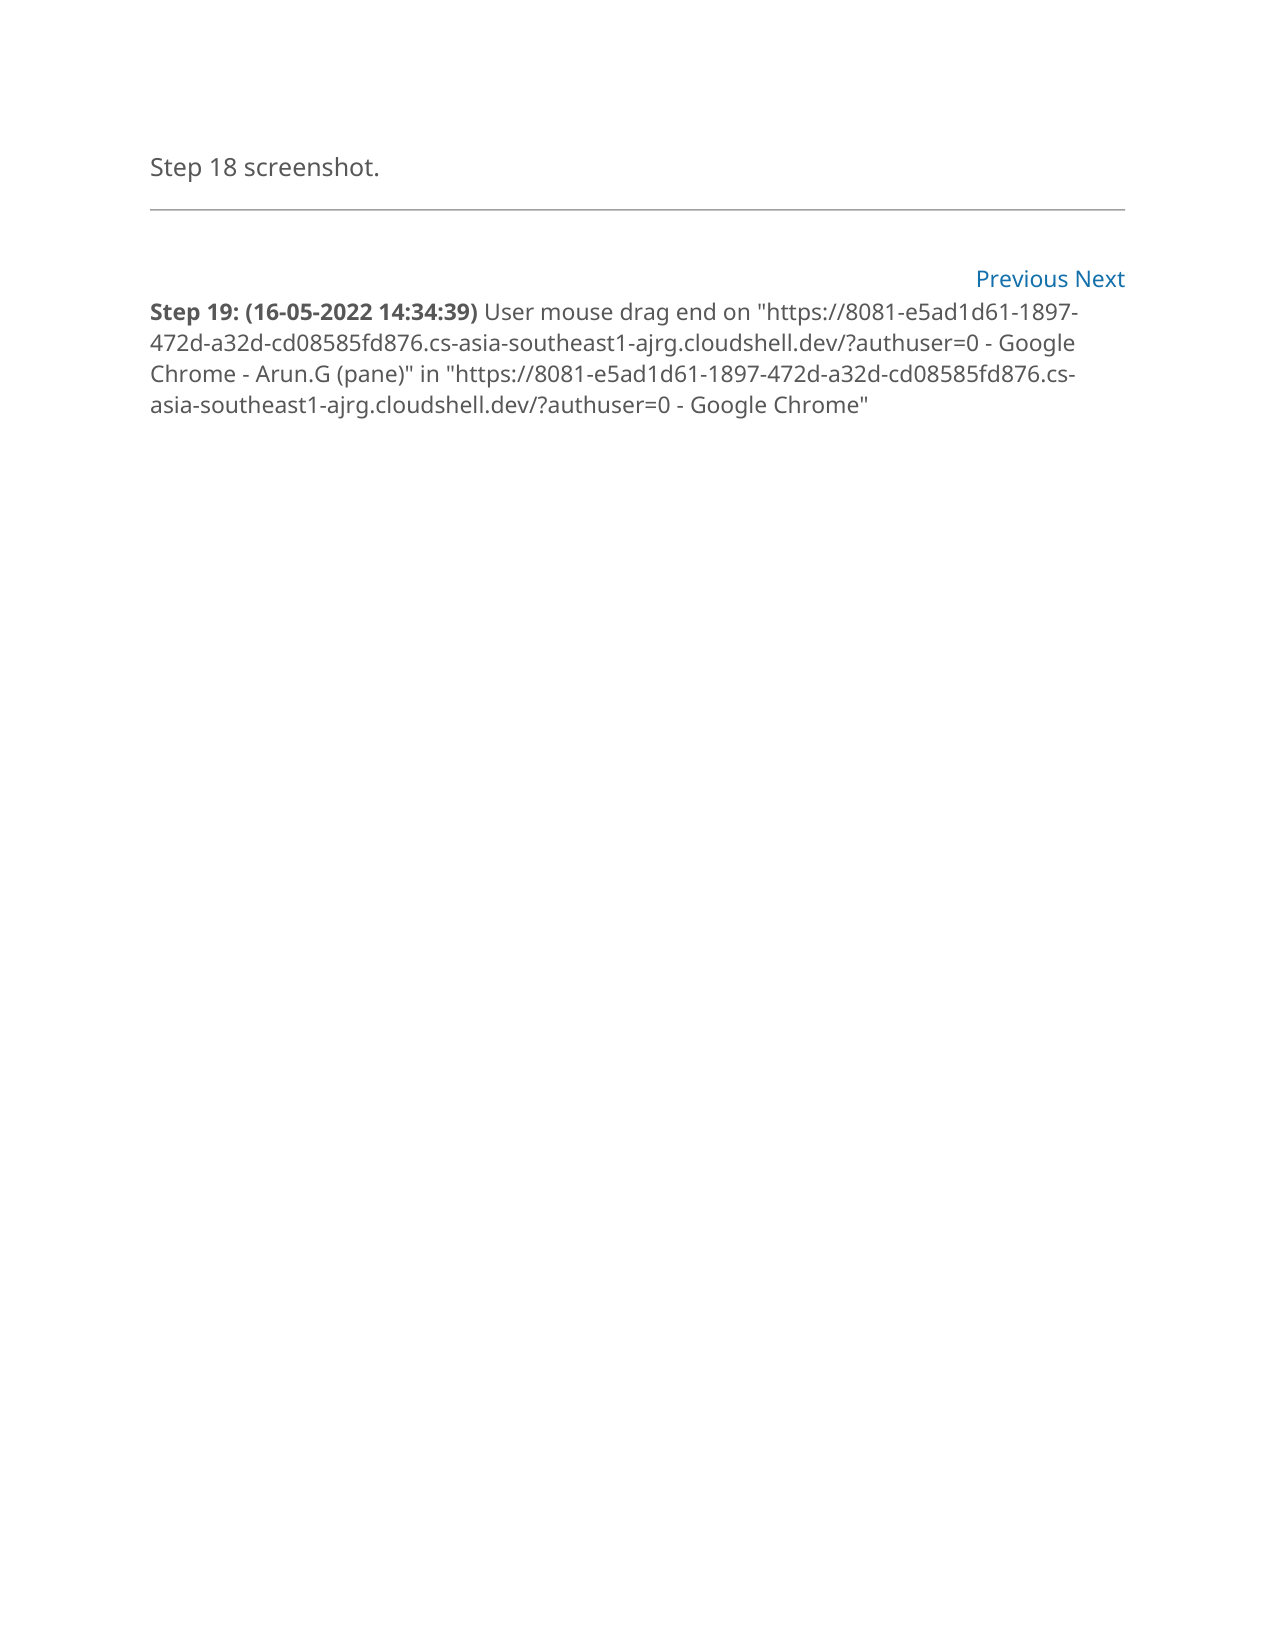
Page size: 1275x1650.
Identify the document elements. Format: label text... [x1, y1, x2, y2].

text Step 19: (‎16-‎05-‎2022 14:34:39) User mouse drag end on "https://8081-e5ad1d61-1897-472d-a32d-cd08585fd876.cs-asia-southeast1-ajrg.cloudshell.dev/?authuser=0 - Google Chrome - Arun.G (pane)" in "https://8081-e5ad1d61-1897-472d-a32d-cd08585fd876.cs-asia-southeast1-ajrg.cloudshell.dev/?authuser=0 - Google Chrome" [150, 296, 1125, 421]
text Step 18 screenshot. [150, 150, 1125, 184]
text Previous Next [150, 263, 1125, 294]
